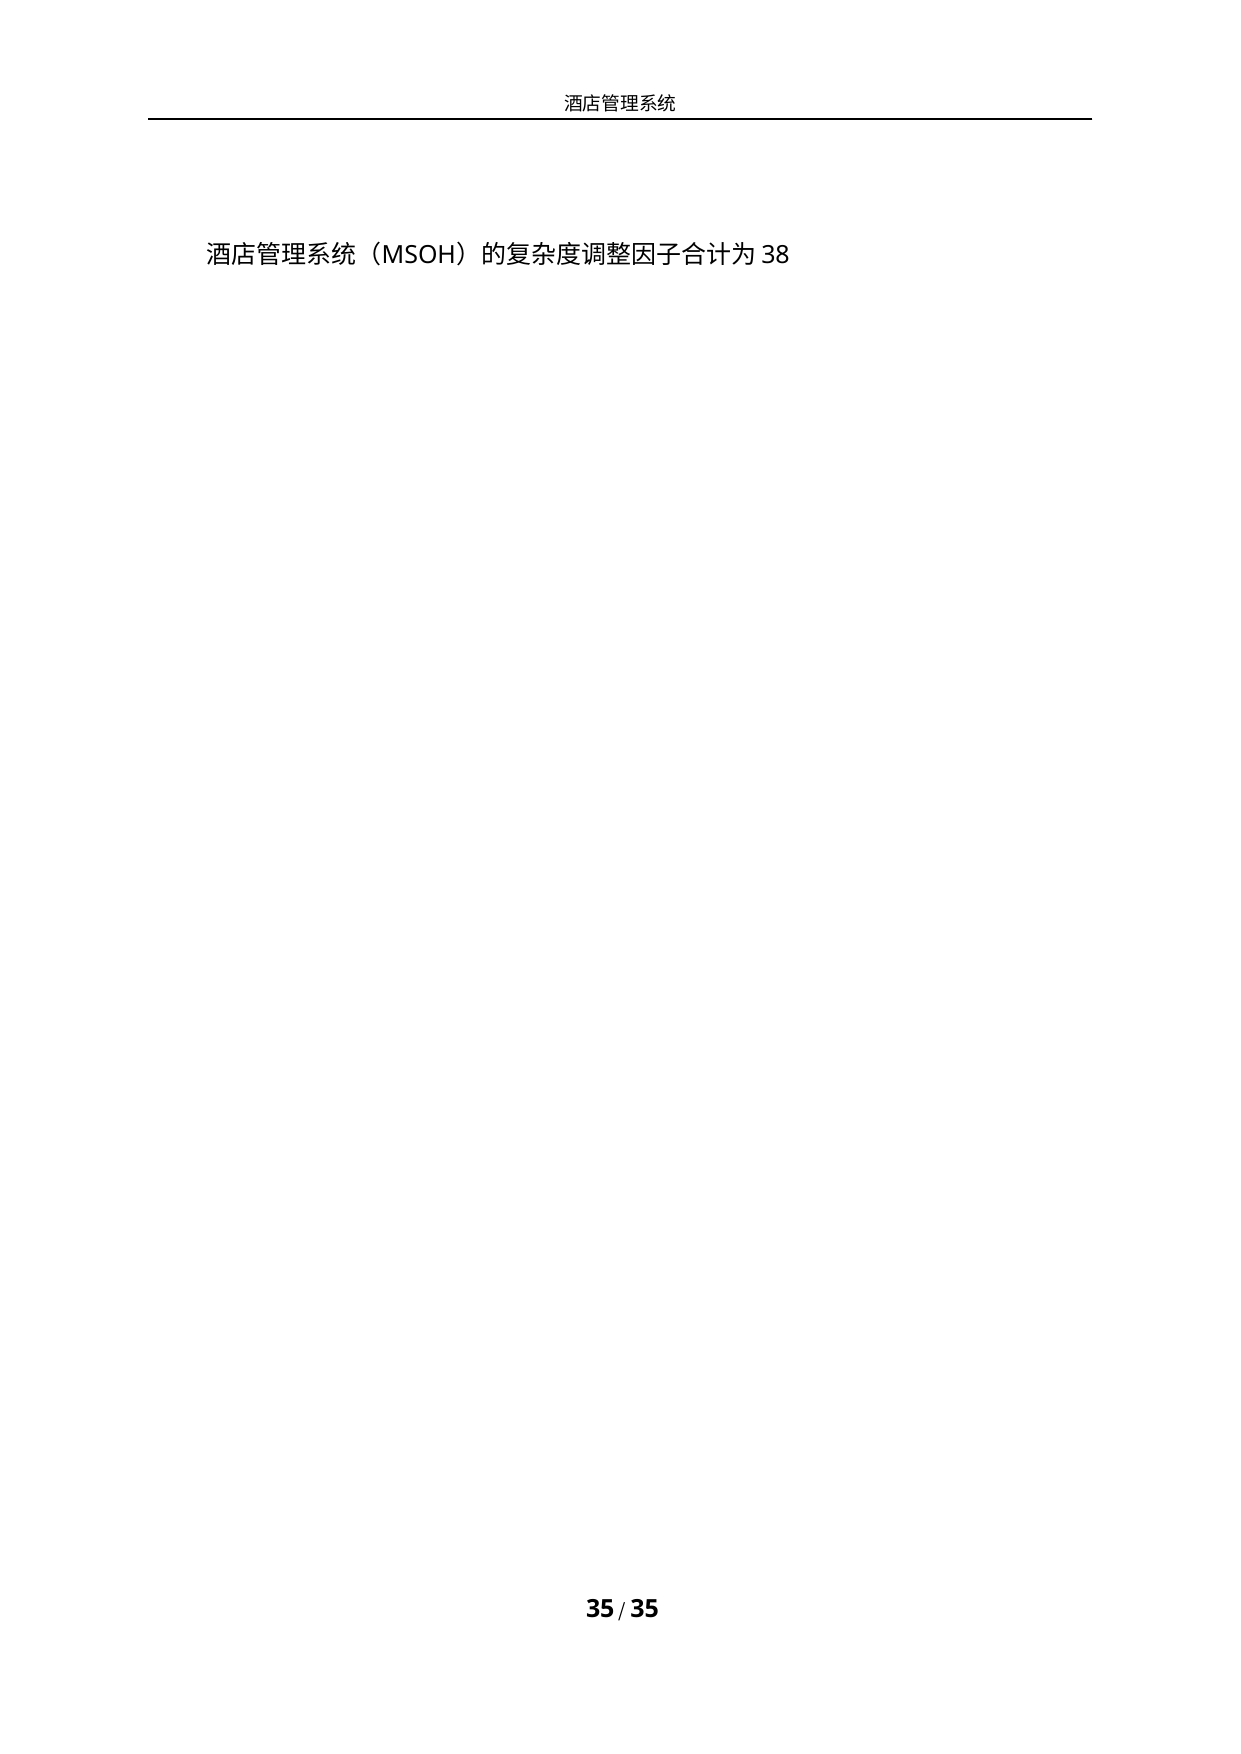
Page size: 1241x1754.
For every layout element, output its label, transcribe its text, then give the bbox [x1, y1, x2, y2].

list 酒店管理系统（MSOH）的复杂度调整因子合计为38 [206, 221, 1092, 286]
